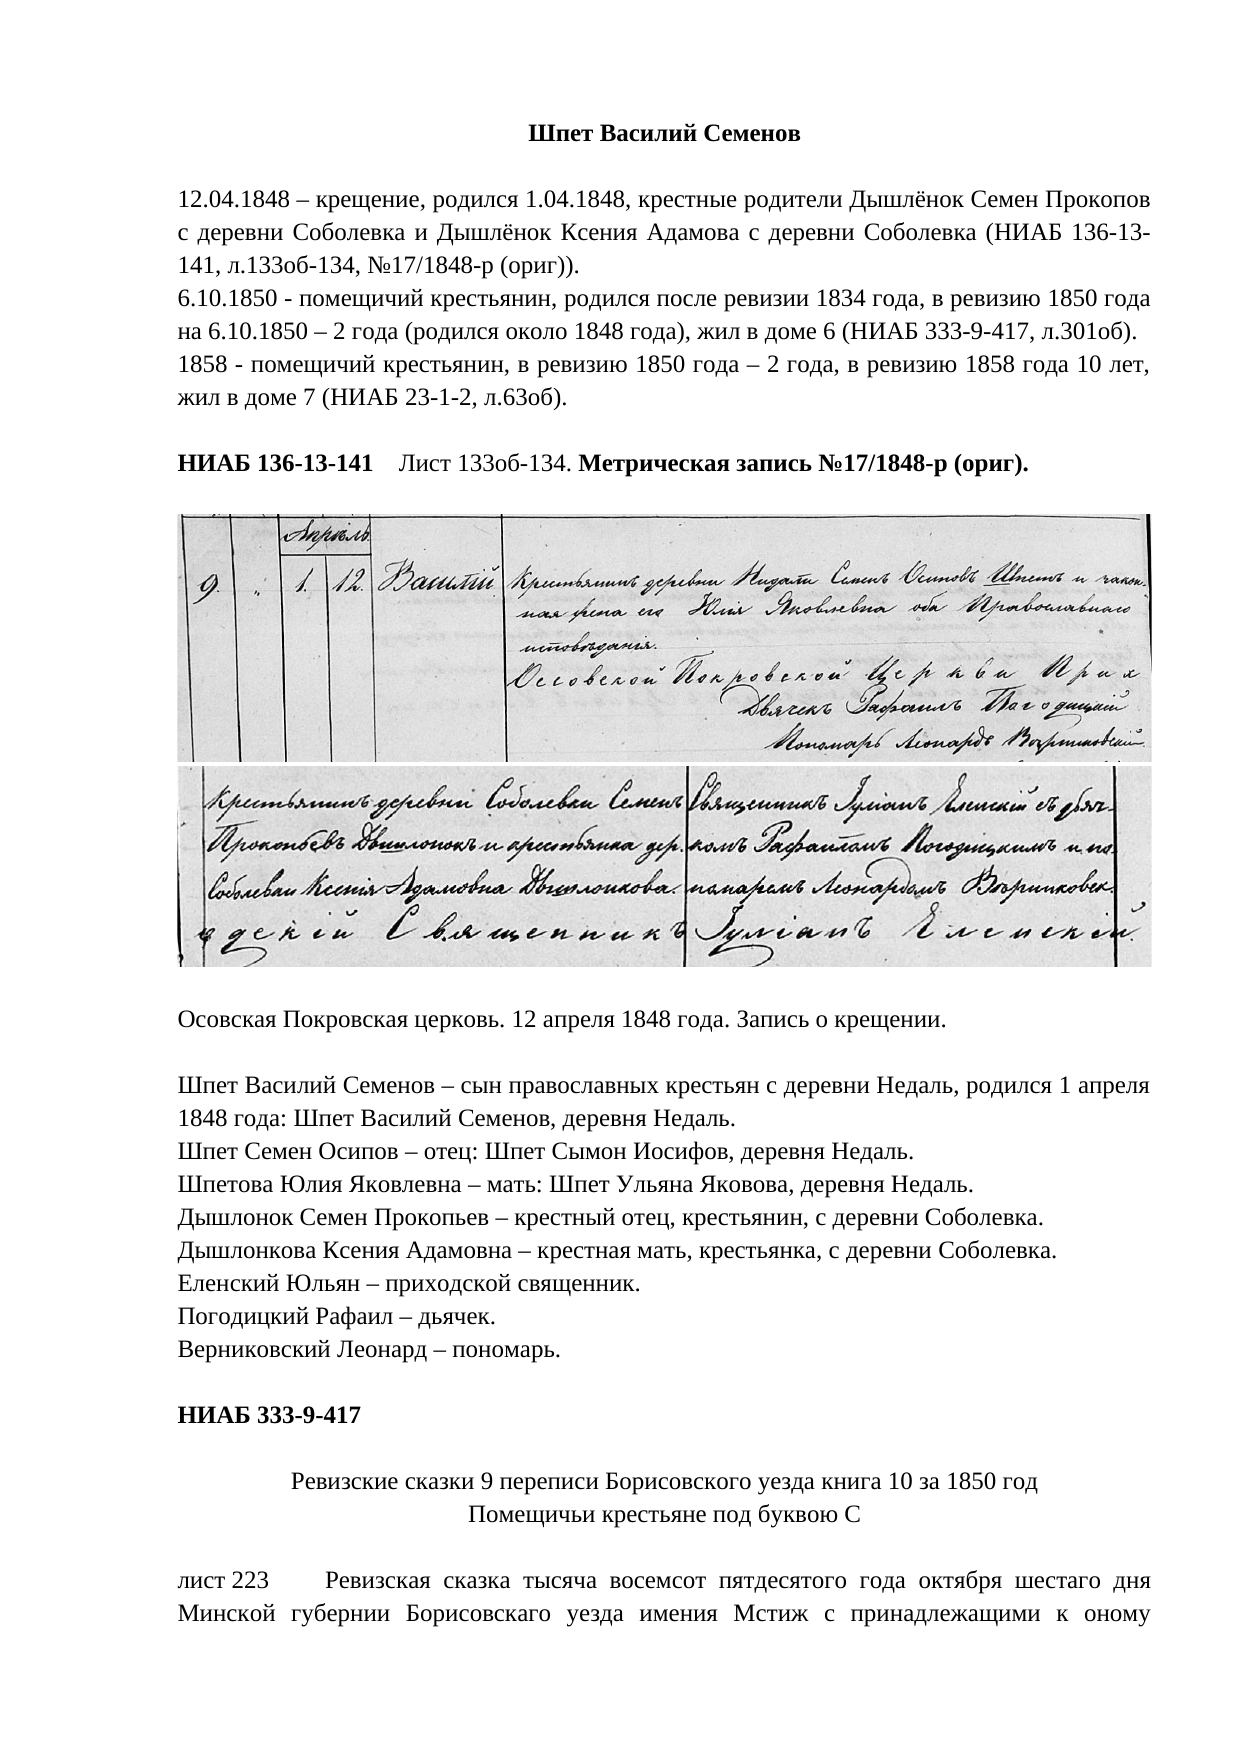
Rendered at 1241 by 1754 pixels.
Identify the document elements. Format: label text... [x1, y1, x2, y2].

text НИАБ 136-13-141 Лист 133об-134. Метрическая запись №17/1848-р (ориг). [177, 448, 1152, 477]
text Осовская Покровская церковь. 12 апреля 1848 года. Запись о крещении. [177, 1004, 1152, 1033]
text Еленский Юльян – приходской священник. [177, 1268, 1152, 1297]
text Помещичьи крестьяне под буквою С [177, 1499, 1152, 1528]
text Верниковский Леонард – пономарь. [177, 1334, 1152, 1363]
text 6.10.1850 - помещичий крестьянин, родился после ревизии 1834 года, в ревизию 1850 года на 6.10.1850 – 2 года (родился около 1848 года), жил в доме 6 (НИАБ 333-9-417, л.301об). [177, 283, 1152, 345]
text Дышлонок Семен Прокопьев – крестный отец, крестьянин, с деревни Соболевка. [177, 1202, 1152, 1231]
text 1858 - помещичий крестьянин, в ревизию 1850 года – 2 года, в ревизию 1858 года 10 лет, жил в доме 7 (НИАБ 23-1-2, л.63об). [177, 349, 1152, 411]
picture [177, 766, 1152, 967]
text Ревизские сказки 9 переписи Борисовского уезда книга 10 за 1850 год [177, 1466, 1152, 1495]
text 12.04.1848 – крещение, родился 1.04.1848, крестные родители Дышлёнок Семен Прокопов с деревни Соболевка и Дышлёнок Ксения Адамова с деревни Соболевка (НИАБ 136-13-141, л.133об-134, №17/1848-р (ориг)). [177, 184, 1152, 279]
text Шпет Василий Семенов – сын православных крестьян с деревни Недаль, родился 1 апреля 1848 года: Шпет Василий Семенов, деревня Недаль. [177, 1070, 1152, 1132]
text Дышлонкова Ксения Адамовна – крестная мать, крестьянка, с деревни Соболевка. [177, 1235, 1152, 1264]
picture [177, 514, 1152, 762]
text Шпет Василий Семенов [177, 118, 1152, 147]
text НИАБ 333-9-417 [177, 1400, 1152, 1429]
text Погодицкий Рафаил – дьячек. [177, 1301, 1152, 1330]
text Шпетова Юлия Яковлевна – мать: Шпет Ульяна Яковова, деревня Недаль. [177, 1169, 1152, 1198]
text Шпет Семен Осипов – отец: Шпет Сымон Иосифов, деревня Недаль. [177, 1136, 1152, 1165]
